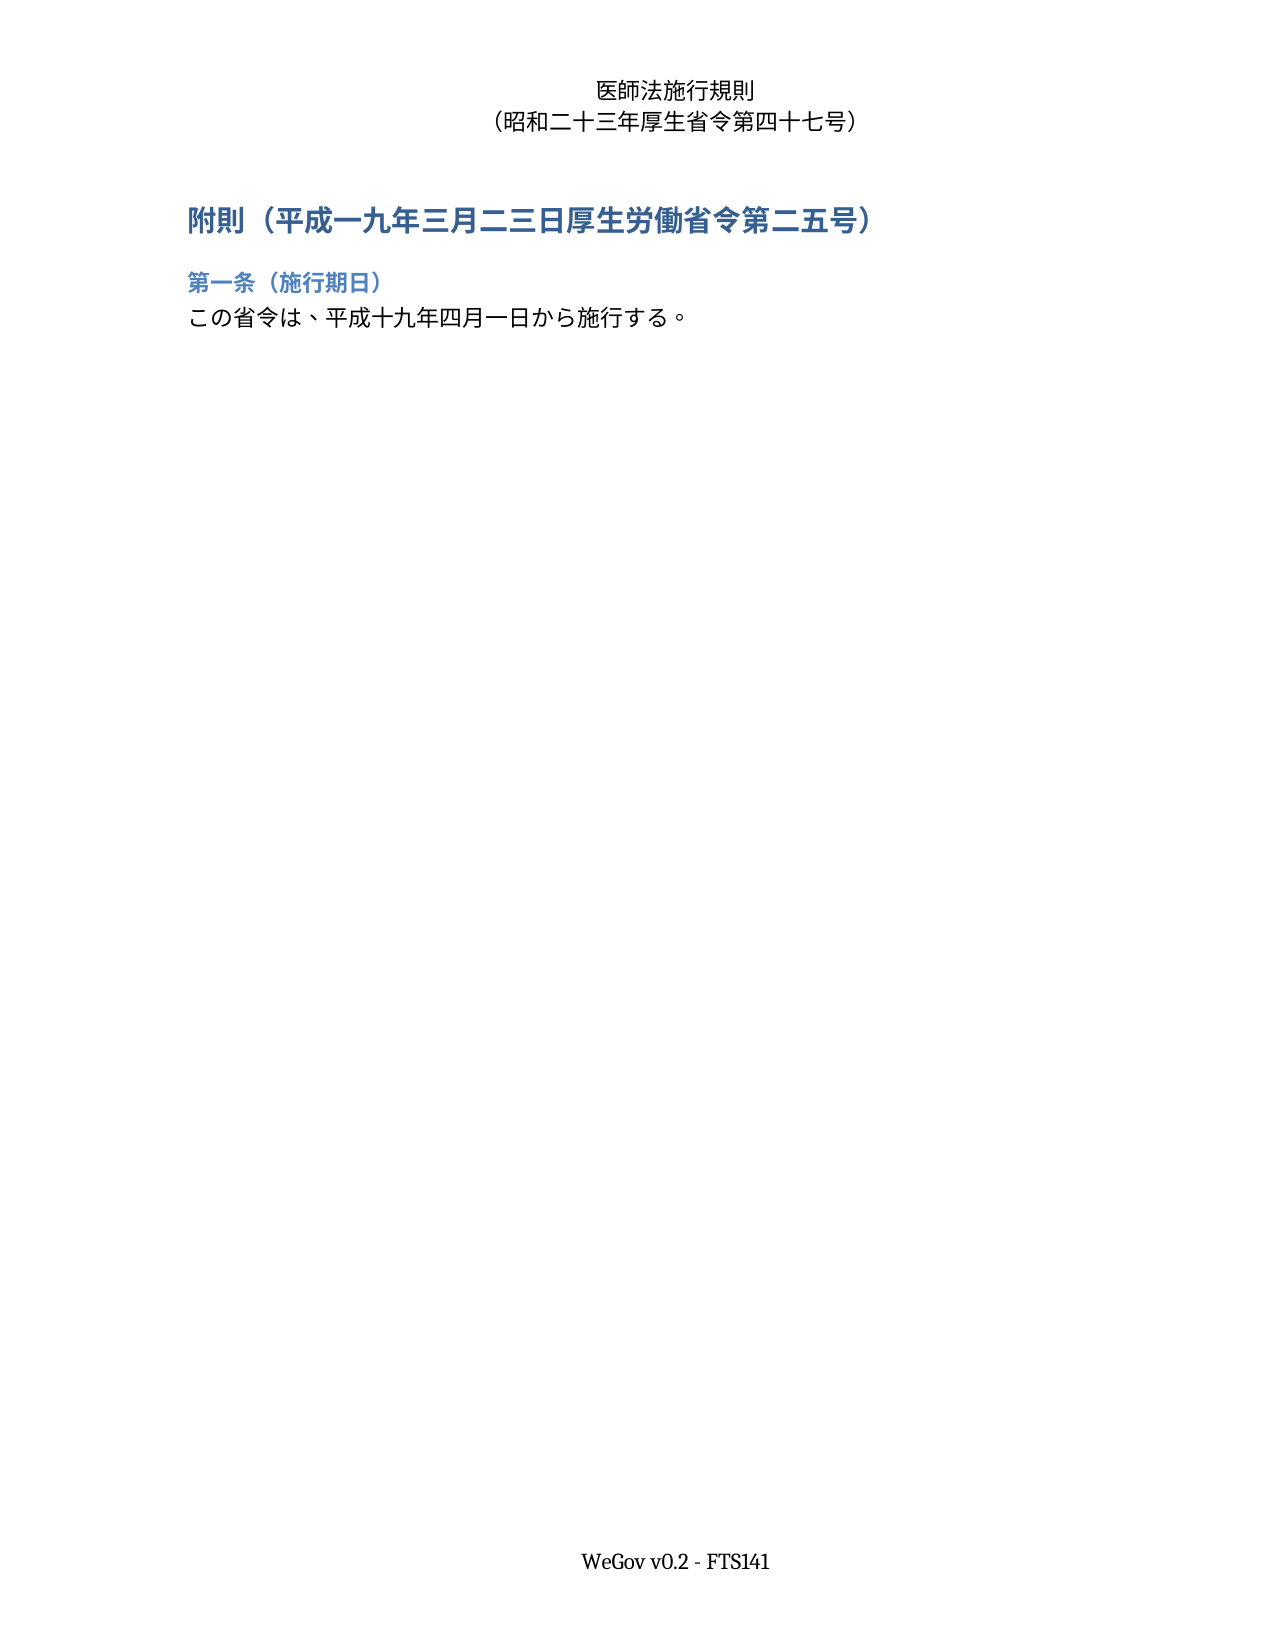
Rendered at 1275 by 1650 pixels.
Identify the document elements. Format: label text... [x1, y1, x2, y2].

subtitle 附則（平成一九年三月二三日厚生労働省令第二五号） [187, 200, 1087, 240]
text この省令は、平成十九年四月一日から施行する。 [187, 302, 1087, 334]
subtitle 第一条（施行期日） [187, 266, 1087, 298]
